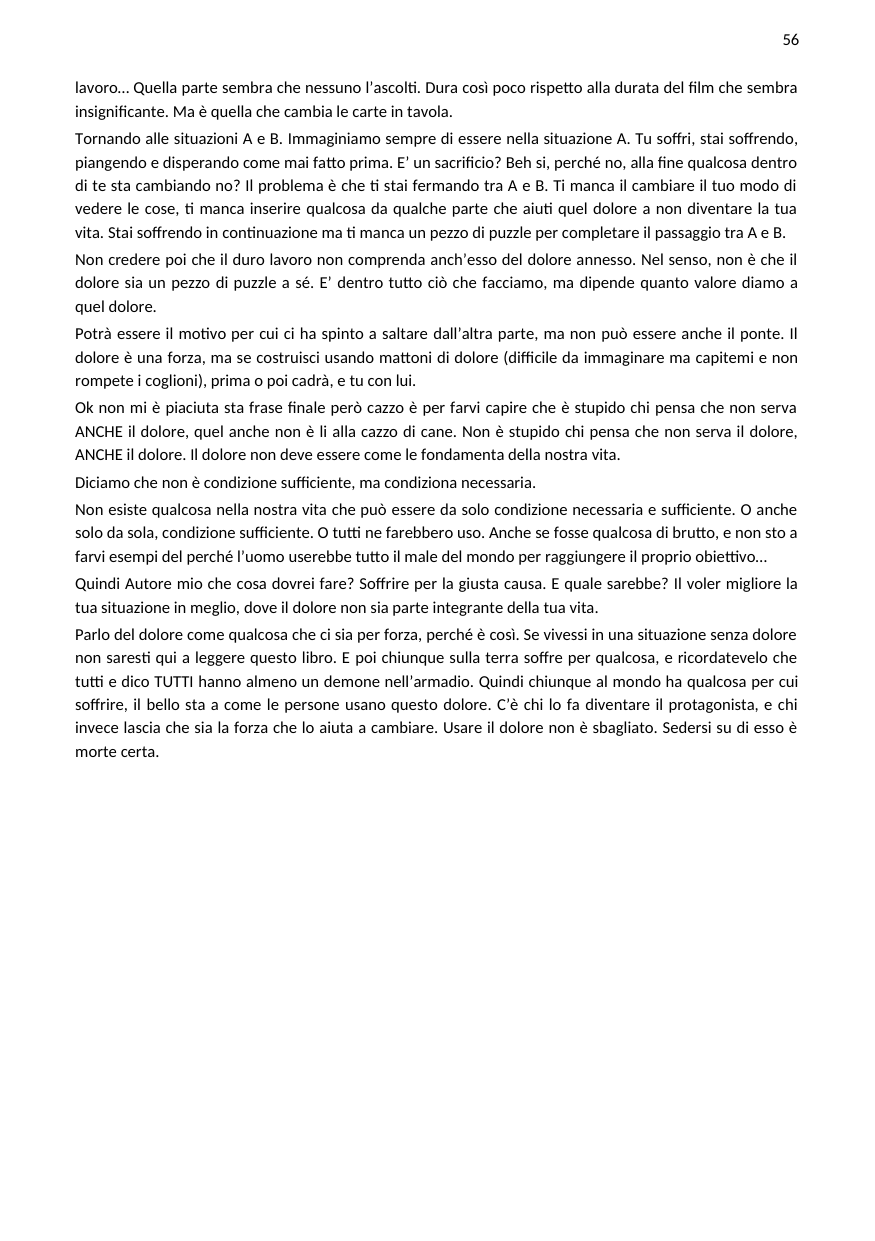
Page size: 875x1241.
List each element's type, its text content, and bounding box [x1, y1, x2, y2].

text Ok non mi è piaciuta sta frase finale però cazzo è per farvi capire che è stupido chi pensa che non serva ANCHE il dolore, quel anche non è li alla cazzo di cane. Non è stupido chi pensa che non serva il dolore, ANCHE il dolore. Il dolore non deve essere come le fondamenta della nostra vita. [75, 398, 799, 465]
text Potrà essere il motivo per cui ci ha spinto a saltare dall’altra parte, ma non può essere anche il ponte. Il dolore è una forza, ma se costruisci usando mattoni di dolore (difficile da immaginare ma capitemi e non rompete i coglioni), prima o poi cadrà, e tu con lui. [75, 324, 799, 391]
text Parlo del dolore come qualcosa che ci sia per forza, perché è così. Se vivessi in una situazione senza dolore non saresti qui a leggere questo libro. E poi chiunque sulla terra soffre per qualcosa, e ricordatevelo che tutti e dico TUTTI hanno almeno un demone nell’armadio. Quindi chiunque al mondo ha qualcosa per cui soffrire, il bello sta a come le persone usano questo dolore. C’è chi lo fa diventare il protagonista, e chi invece lascia che sia la forza che lo aiuta a cambiare. Usare il dolore non è sbagliato. Sedersi su di esso è morte certa. [75, 624, 799, 761]
text Non esiste qualcosa nella nostra vita che può essere da solo condizione necessaria e sufficiente. O anche solo da sola, condizione sufficiente. O tutti ne farebbero uso. Anche se fosse qualcosa di brutto, e non sto a farvi esempi del perché l’uomo userebbe tutto il male del mondo per raggiungere il proprio obiettivo… [75, 499, 799, 566]
text Non credere poi che il duro lavoro non comprenda anch’esso del dolore annesso. Nel senso, non è che il dolore sia un pezzo di puzzle a sé. E’ dentro tutto ciò che facciamo, ma dipende quanto valore diamo a quel dolore. [75, 249, 799, 316]
text Tornando alle situazioni A e B. Immaginiamo sempre di essere nella situazione A. Tu soffri, stai soffrendo, piangendo e disperando come mai fatto prima. E’ un sacrificio? Beh si, perché no, alla fine qualcosa dentro di te sta cambiando no? Il problema è che ti stai fermando tra A e B. Ti manca il cambiare il tuo modo di vedere le cose, ti manca inserire qualcosa da qualche parte che aiuti quel dolore a non diventare la tua vita. Stai soffrendo in continuazione ma ti manca un pezzo di puzzle per completare il passaggio tra A e B. [75, 129, 799, 242]
text Quindi Autore mio che cosa dovrei fare? Soffrire per la giusta causa. E quale sarebbe? Il voler migliore la tua situazione in meglio, dove il dolore non sia parte integrante della tua vita. [75, 574, 799, 617]
text Diciamo che non è condizione sufficiente, ma condiziona necessaria. [75, 472, 799, 492]
